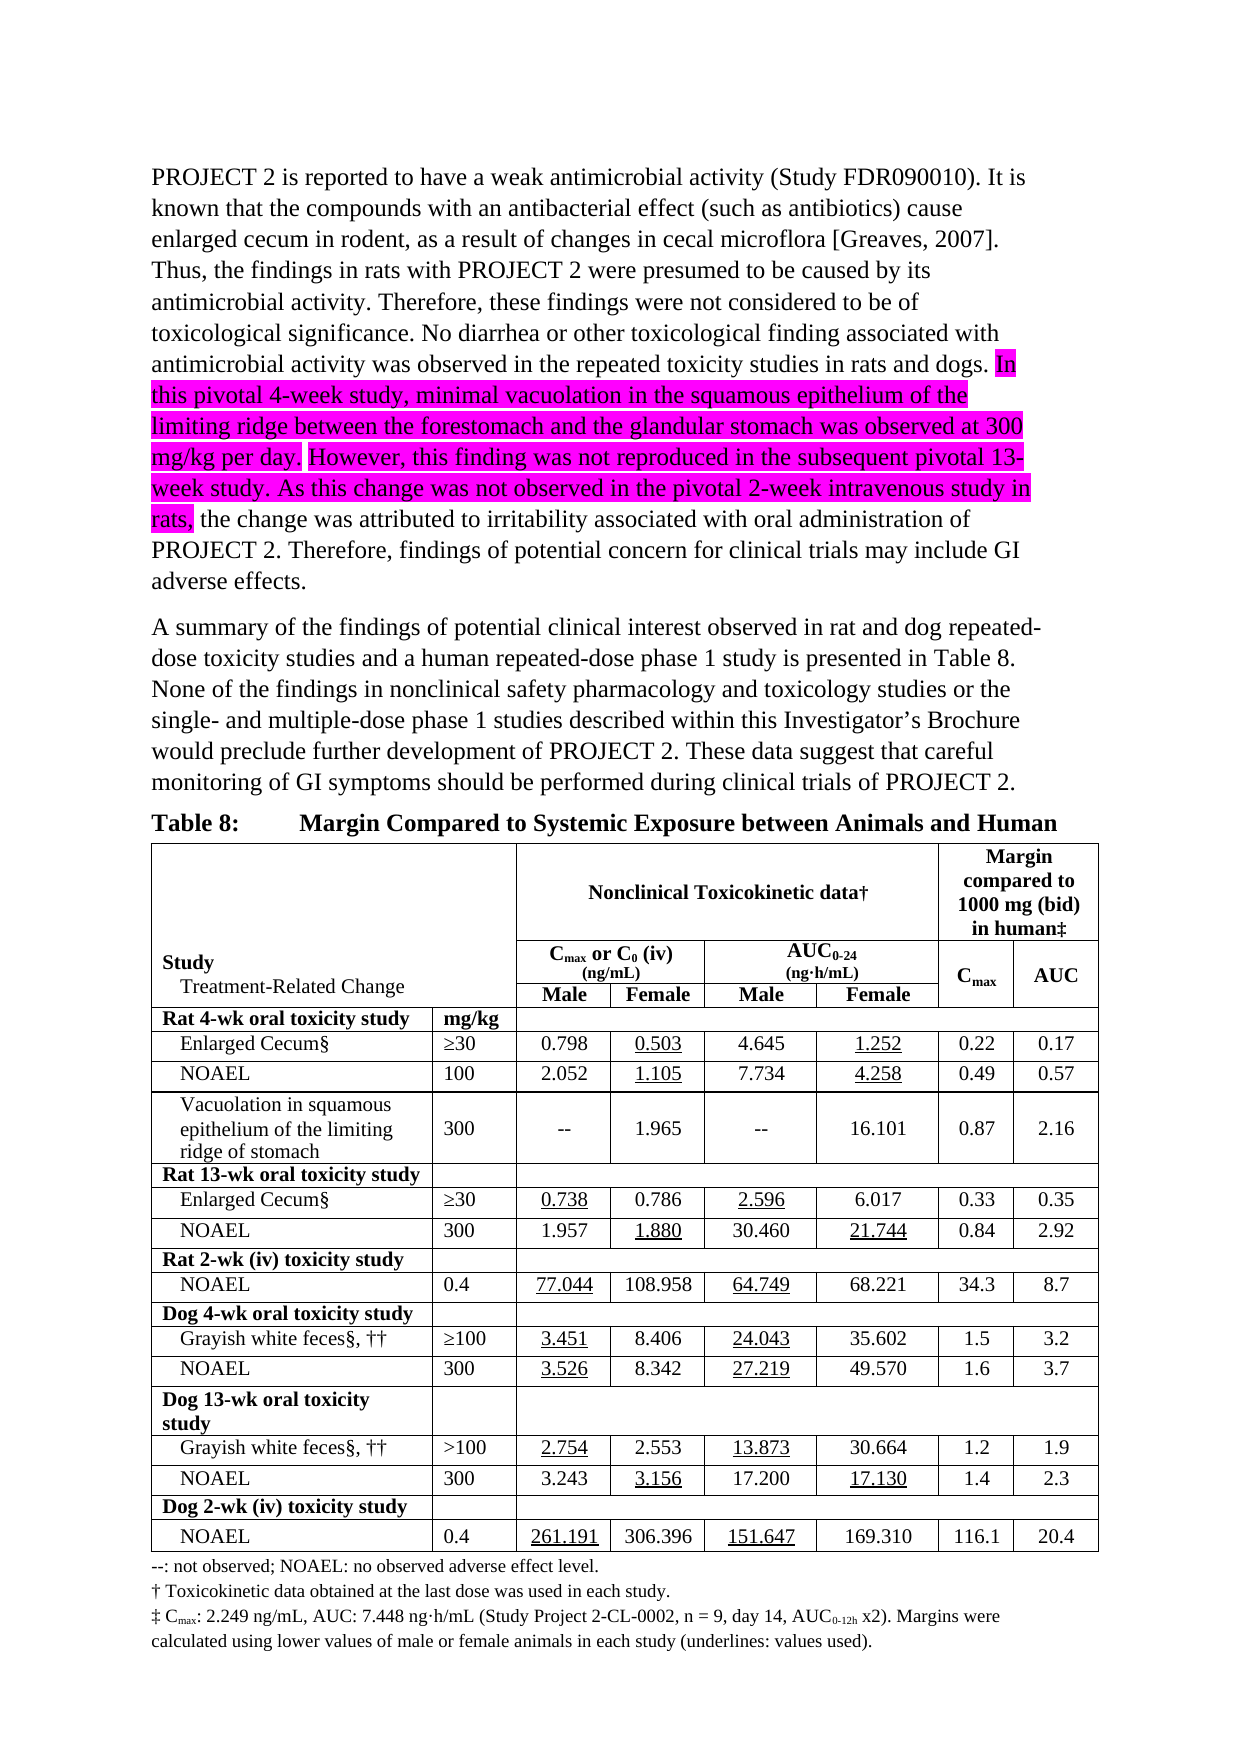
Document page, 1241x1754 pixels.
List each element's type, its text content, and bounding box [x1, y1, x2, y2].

table_cell 2.16 [1014, 1093, 1098, 1163]
table_cell [433, 1164, 516, 1187]
table_cell NOAEL [152, 1520, 432, 1551]
table_cell 169.310 [817, 1520, 938, 1551]
table_cell Enlarged Cecum§ [152, 1188, 432, 1217]
table_cell 0.87 [939, 1093, 1013, 1163]
table_cell [433, 1387, 516, 1435]
table_cell NOAEL [152, 1466, 432, 1495]
table_cell 3.451 [517, 1327, 610, 1356]
table_cell [433, 1303, 516, 1326]
table_cell 0.798 [517, 1032, 610, 1061]
table_cell 8.7 [1014, 1273, 1098, 1302]
table_cell 4.645 [705, 1032, 816, 1061]
table_cell 35.602 [817, 1327, 938, 1356]
table_cell 0.57 [1014, 1062, 1098, 1091]
table_cell 7.734 [705, 1062, 816, 1091]
text † Toxicokinetic data obtained at the last dose was used in each study. [151, 1580, 1115, 1602]
text --: not observed; NOAEL: no observed adverse effect level. [151, 1555, 1115, 1577]
table_cell NOAEL [152, 1273, 432, 1302]
text ‡ Cmax: 2.249 ng/mL, AUC: 7.448 ng·h/mL (Study Project 2-CL-0002, n = 9, day 14, AUC0-12h x2). Margins were calculated using lower values of male or female animals in each study (underlines: values used). [151, 1605, 1018, 1652]
table_cell 30.664 [817, 1436, 938, 1465]
table_cell Vacuolation in squamous epithelium of the limiting ridge of stomach [152, 1093, 432, 1163]
table_cell ≥30 [433, 1032, 516, 1061]
table_cell 0.738 [517, 1188, 610, 1217]
table_cell Female [611, 984, 704, 1007]
table_cell 77.044 [517, 1273, 610, 1302]
table_cell 3.243 [517, 1466, 610, 1495]
table_cell 30.460 [705, 1219, 816, 1248]
table_cell NOAEL [152, 1357, 432, 1386]
table_cell 27.219 [705, 1357, 816, 1386]
table_cell 0.503 [611, 1032, 704, 1061]
table_cell ≥100 [433, 1327, 516, 1356]
table_cell [433, 1496, 516, 1519]
table_cell Male [517, 984, 610, 1007]
table_cell Cmax or C0 (iv) (ng/mL) [517, 941, 704, 983]
table_cell 100 [433, 1062, 516, 1091]
text A summary of the findings of potential clinical interest observed in rat and dog repeated-dose toxicity studies and a human repeated-dose phase 1 study is presented in Table 8. None of the findings in nonclinical safety pharmacology and toxicology studies or the single- and multiple-dose phase 1 studies described within this Investigator’s Brochure would preclude further development of PROJECT 2. These data suggest that careful monitoring of GI symptoms should be performed during clinical trials of PROJECT 2. [151, 612, 1044, 796]
table_cell 1.2 [939, 1436, 1013, 1465]
table_cell 3.7 [1014, 1357, 1098, 1386]
table_cell 0.22 [939, 1032, 1013, 1061]
table_cell -- [705, 1093, 816, 1163]
table_cell 1.252 [817, 1032, 938, 1061]
table_cell 0.17 [1014, 1032, 1098, 1061]
table_cell Rat 13-wk oral toxicity study [152, 1164, 432, 1187]
table_cell 1.965 [611, 1093, 704, 1163]
table_cell 34.3 [939, 1273, 1013, 1302]
table_cell 0.4 [433, 1520, 516, 1551]
table_cell 0.35 [1014, 1188, 1098, 1217]
table_cell 0.49 [939, 1062, 1013, 1091]
table_cell 24.043 [705, 1327, 816, 1356]
table_cell 8.406 [611, 1327, 704, 1356]
table_cell AUC0-24 (ng·h/mL) [705, 941, 938, 983]
table_cell [517, 1303, 1098, 1326]
table_cell 300 [433, 1219, 516, 1248]
table_cell AUC [1014, 941, 1098, 1007]
table_cell 1.5 [939, 1327, 1013, 1356]
table_cell 17.200 [705, 1466, 816, 1495]
table_cell >100 [433, 1436, 516, 1465]
table_cell Grayish white feces§, †† [152, 1327, 432, 1356]
table_cell [517, 1164, 1098, 1187]
table_cell Dog 2-wk (iv) toxicity study [152, 1496, 432, 1519]
table_cell mg/kg [433, 1008, 516, 1031]
table_cell 2.596 [705, 1188, 816, 1217]
table_cell 4.258 [817, 1062, 938, 1091]
table_cell 108.958 [611, 1273, 704, 1302]
table_cell Cmax [939, 941, 1013, 1007]
table_cell 3.2 [1014, 1327, 1098, 1356]
table_cell Grayish white feces§, †† [152, 1436, 432, 1465]
table_cell Enlarged Cecum§ [152, 1032, 432, 1061]
table_cell 6.017 [817, 1188, 938, 1217]
table_cell 0.33 [939, 1188, 1013, 1217]
table_cell 2.754 [517, 1436, 610, 1465]
table_cell 300 [433, 1093, 516, 1163]
table_cell 3.156 [611, 1466, 704, 1495]
table_cell 0.84 [939, 1219, 1013, 1248]
table_cell 17.130 [817, 1466, 938, 1495]
table_cell 2.052 [517, 1062, 610, 1091]
table_cell 2.3 [1014, 1466, 1098, 1495]
table_cell 68.221 [817, 1273, 938, 1302]
table_cell 306.396 [611, 1520, 704, 1551]
table_cell 2.553 [611, 1436, 704, 1465]
table_cell 116.1 [939, 1520, 1013, 1551]
table_cell 49.570 [817, 1357, 938, 1386]
table_cell 3.526 [517, 1357, 610, 1386]
table_cell Dog 4-wk oral toxicity study [152, 1303, 432, 1326]
table_cell [517, 1008, 1098, 1031]
table_cell Male [705, 984, 816, 1007]
table_cell Female [817, 984, 938, 1007]
table_cell 13.873 [705, 1436, 816, 1465]
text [151, 162, 1042, 595]
table_cell [517, 1387, 1098, 1435]
table_header Nonclinical Toxicokinetic data† [517, 844, 938, 940]
table_cell 1.9 [1014, 1436, 1098, 1465]
table_cell 1.6 [939, 1357, 1013, 1386]
table_cell 1.880 [611, 1219, 704, 1248]
table_cell NOAEL [152, 1062, 432, 1091]
table_cell 0.786 [611, 1188, 704, 1217]
table_cell ≥30 [433, 1188, 516, 1217]
table_cell 300 [433, 1357, 516, 1386]
table_cell 64.749 [705, 1273, 816, 1302]
table_cell [433, 1249, 516, 1272]
table_cell Rat 4-wk oral toxicity study [152, 1008, 432, 1031]
table_cell NOAEL [152, 1219, 432, 1248]
table_cell 8.342 [611, 1357, 704, 1386]
table_header Study Treatment-Related Change [152, 844, 516, 1007]
table_cell 2.92 [1014, 1219, 1098, 1248]
subtitle Table 8: Margin Compared to Systemic Exposure between Animals and Human [151, 808, 1115, 837]
table_cell 261.191 [517, 1520, 610, 1551]
table_cell Dog 13-wk oral toxicity study [152, 1387, 432, 1435]
table_cell [517, 1249, 1098, 1272]
table_cell -- [517, 1093, 610, 1163]
table_cell [517, 1496, 1098, 1519]
table_cell Rat 2-wk (iv) toxicity study [152, 1249, 432, 1272]
table_cell 151.647 [705, 1520, 816, 1551]
table_cell 1.4 [939, 1466, 1013, 1495]
table_cell 16.101 [817, 1093, 938, 1163]
table_cell 0.4 [433, 1273, 516, 1302]
table_cell 20.4 [1014, 1520, 1098, 1551]
table_cell 1.105 [611, 1062, 704, 1091]
table_cell 300 [433, 1466, 516, 1495]
table_cell 21.744 [817, 1219, 938, 1248]
table_cell 1.957 [517, 1219, 610, 1248]
table_header Margin compared to 1000 mg (bid) in human‡ [939, 844, 1098, 940]
